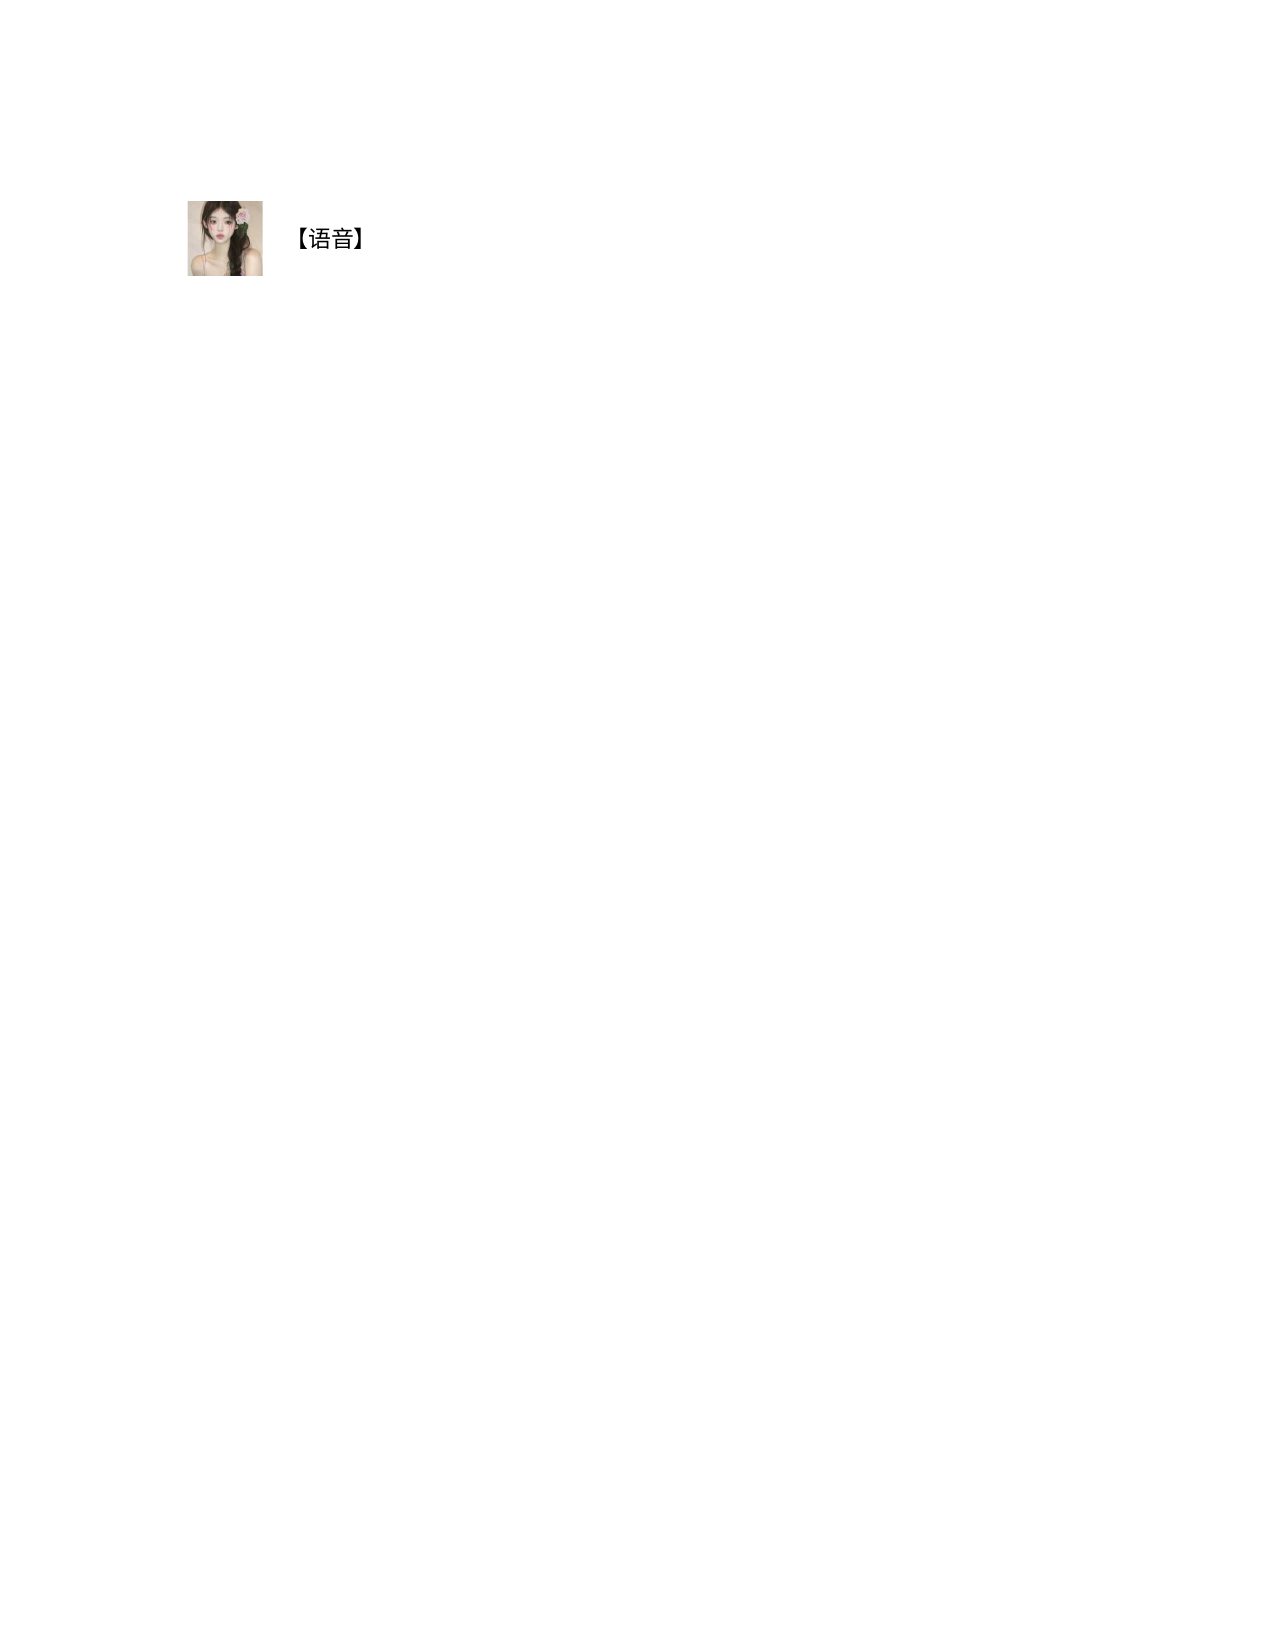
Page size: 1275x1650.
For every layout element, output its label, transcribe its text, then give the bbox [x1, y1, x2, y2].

table_header [176, 201, 274, 301]
picture [187, 201, 263, 276]
table_header 【语音】 [274, 201, 724, 301]
